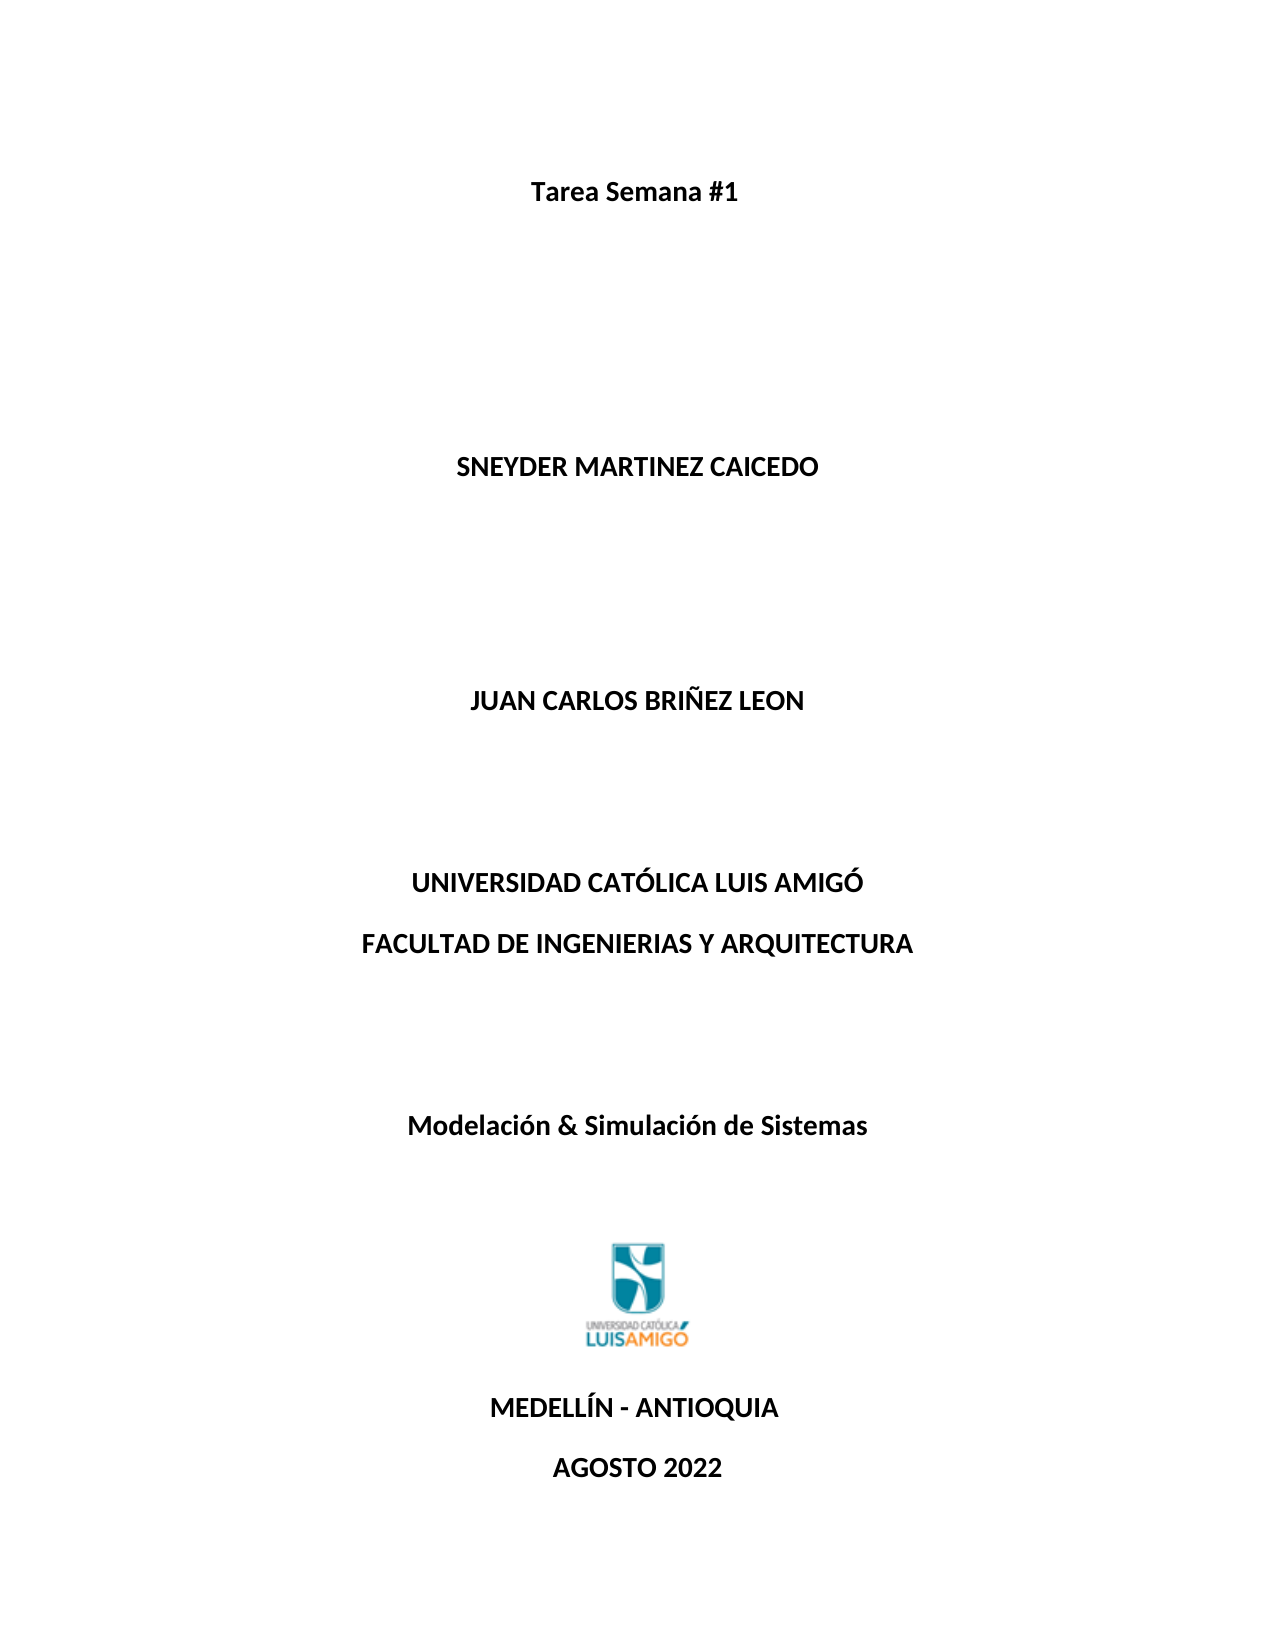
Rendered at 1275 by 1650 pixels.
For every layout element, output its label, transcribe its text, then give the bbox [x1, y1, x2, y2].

text Modelación & Simulación de Sistemas [177, 1107, 1098, 1142]
text SNEYDER MARTINEZ CAICEDO [177, 448, 1098, 484]
text UNIVERSIDAD CATÓLICA LUIS AMIGÓ [177, 864, 1098, 900]
text MEDELLÍN - ANTIOQUIA [177, 1389, 1098, 1424]
picture [569, 1228, 706, 1364]
text FACULTAD DE INGENIERIAS Y ARQUITECTURA [177, 925, 1098, 961]
text Tarea Semana #1 [177, 173, 1098, 208]
text JUAN CARLOS BRIÑEZ LEON [177, 682, 1098, 718]
text AGOSTO 2022 [177, 1449, 1098, 1485]
